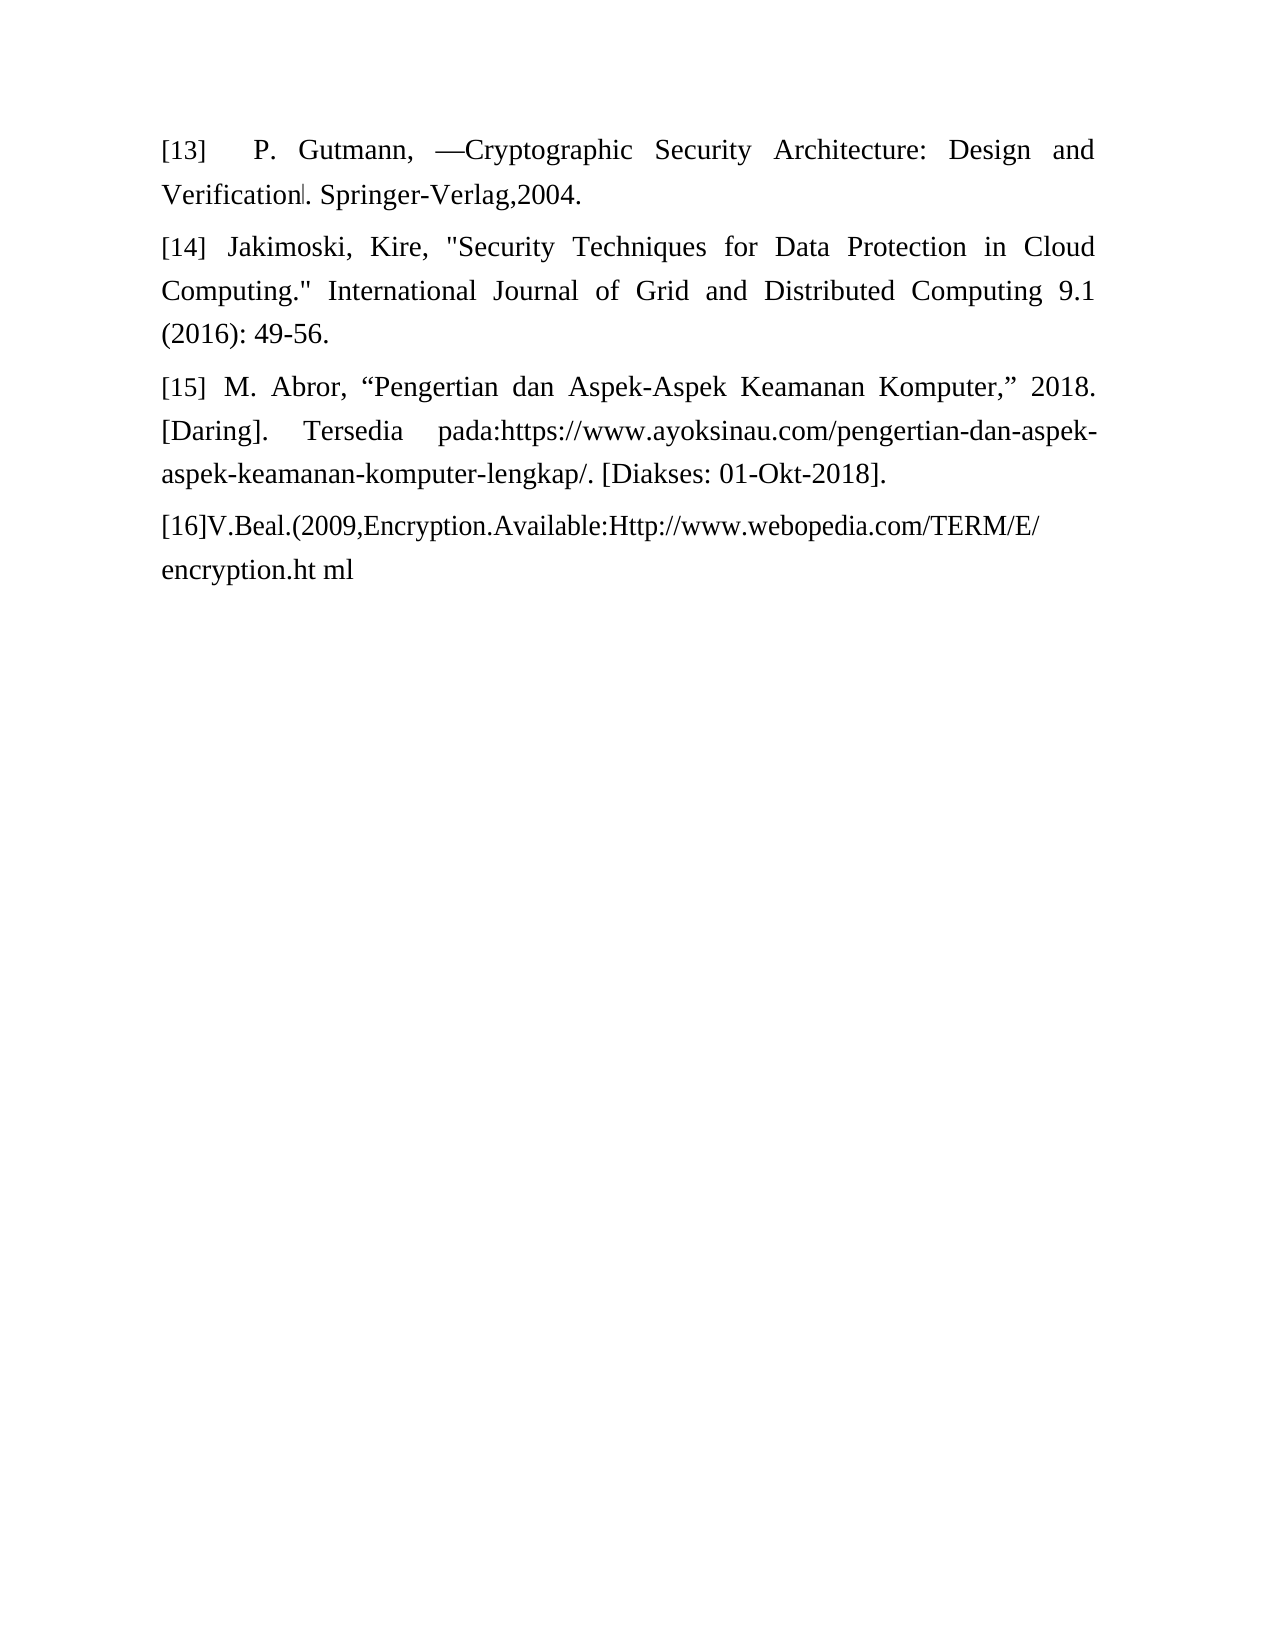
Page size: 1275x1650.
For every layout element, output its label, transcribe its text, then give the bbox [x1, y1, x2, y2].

list M. Abror, “Pengertian dan Aspek-Aspek Keamanan Komputer,” 2018. [Daring]. Tersedia pada:https://www.ayoksinau.com/pengertian-dan-aspek- aspek-keamanan-komputer-lengkap/. [Diakses: 01-Okt-2018]. [161, 369, 1097, 490]
text [16]V.Beal.(2009,Encryption.Available:Http://www.webopedia.com/TERM/E/ encryption.ht ml [161, 508, 1086, 586]
list P. Gutmann, ―Cryptographic Security Architecture: Design and Verification‖. Springer-Verlag,2004. [161, 132, 1095, 210]
list Jakimoski, Kire, "Security Techniques for Data Protection in Cloud Computing." International Journal of Grid and Distributed Computing 9.1 (2016): 49-56. [161, 229, 1097, 350]
